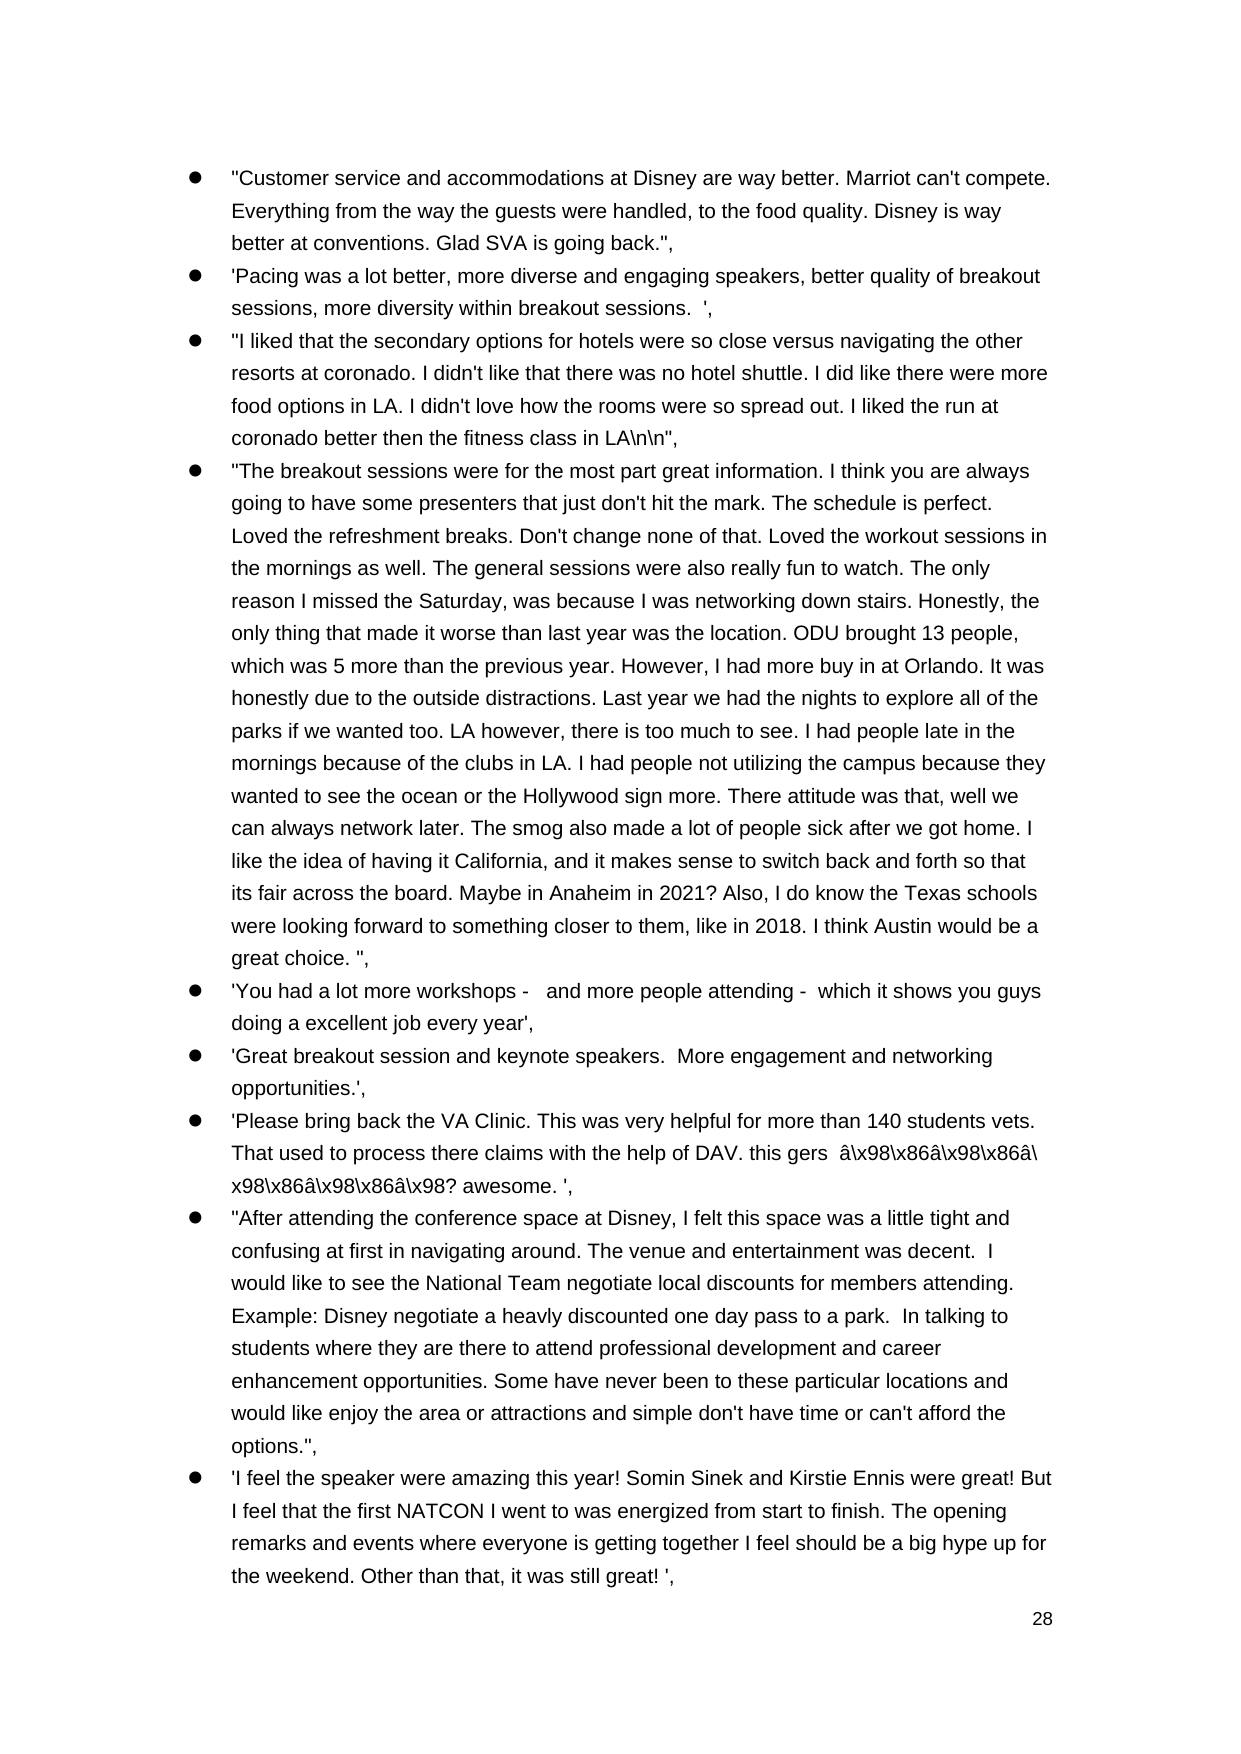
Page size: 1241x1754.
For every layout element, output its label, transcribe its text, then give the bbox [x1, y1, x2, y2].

list "After attending the conference space at Disney, I felt this space was a little tight and confusing at first in navigating around. The venue and entertainment was decent. I would like to see the National Team negotiate local discounts for members attending. Example: Disney negotiate a heavly discounted one day pass to a park. In talking to students where they are there to attend professional development and career enhancement opportunities. Some have never been to these particular locations and would like enjoy the area or attractions and simple don't have time or can't afford the options.", [187, 1202, 1053, 1462]
list 'You had a lot more workshops - and more people attending - which it shows you guys doing a excellent job every year', [187, 974, 1053, 1039]
list 'I feel the speaker were amazing this year! Somin Sinek and Kirstie Ennis were great! But I feel that the first NATCON I went to was energized from start to finish. The opening remarks and events where everyone is getting together I feel should be a big hype up for the weekend. Other than that, it was still great! ', [187, 1462, 1053, 1592]
list 'Great breakout session and keynote speakers. More engagement and networking opportunities.', [187, 1039, 1053, 1104]
list "The breakout sessions were for the most part great information. I think you are always going to have some presenters that just don't hit the mark. The schedule is perfect. Loved the refreshment breaks. Don't change none of that. Loved the workout sessions in the mornings as well. The general sessions were also really fun to watch. The only reason I missed the Saturday, was because I was networking down stairs. Honestly, the only thing that made it worse than last year was the location. ODU brought 13 people, which was 5 more than the previous year. However, I had more buy in at Orlando. It was honestly due to the outside distractions. Last year we had the nights to explore all of the parks if we wanted too. LA however, there is too much to see. I had people late in the mornings because of the clubs in LA. I had people not utilizing the campus because they wanted to see the ocean or the Hollywood sign more. There attitude was that, well we can always network later. The smog also made a lot of people sick after we got home. I like the idea of having it California, and it makes sense to switch back and forth so that its fair across the board. Maybe in Anaheim in 2021? Also, I do know the Texas schools were looking forward to something closer to them, like in 2018. I think Austin would be a great choice. ", [187, 454, 1053, 974]
list 'Please bring back the VA Clinic. This was very helpful for more than 140 students vets. That used to process there claims with the help of DAV. this gers â\x98\x86â\x98\x86â\x98\x86â\x98\x86â\x98? awesome. ', [187, 1104, 1053, 1202]
list "Customer service and accommodations at Disney are way better. Marriot can't compete. Everything from the way the guests were handled, to the food quality. Disney is way better at conventions. Glad SVA is going back.", [187, 162, 1053, 259]
list 'Pacing was a lot better, more diverse and engaging speakers, better quality of breakout sessions, more diversity within breakout sessions. ', [187, 259, 1053, 324]
list "I liked that the secondary options for hotels were so close versus navigating the other resorts at coronado. I didn't like that there was no hotel shuttle. I did like there were more food options in LA. I didn't love how the rooms were so spread out. I liked the run at coronado better then the fitness class in LA\n\n", [187, 324, 1053, 454]
